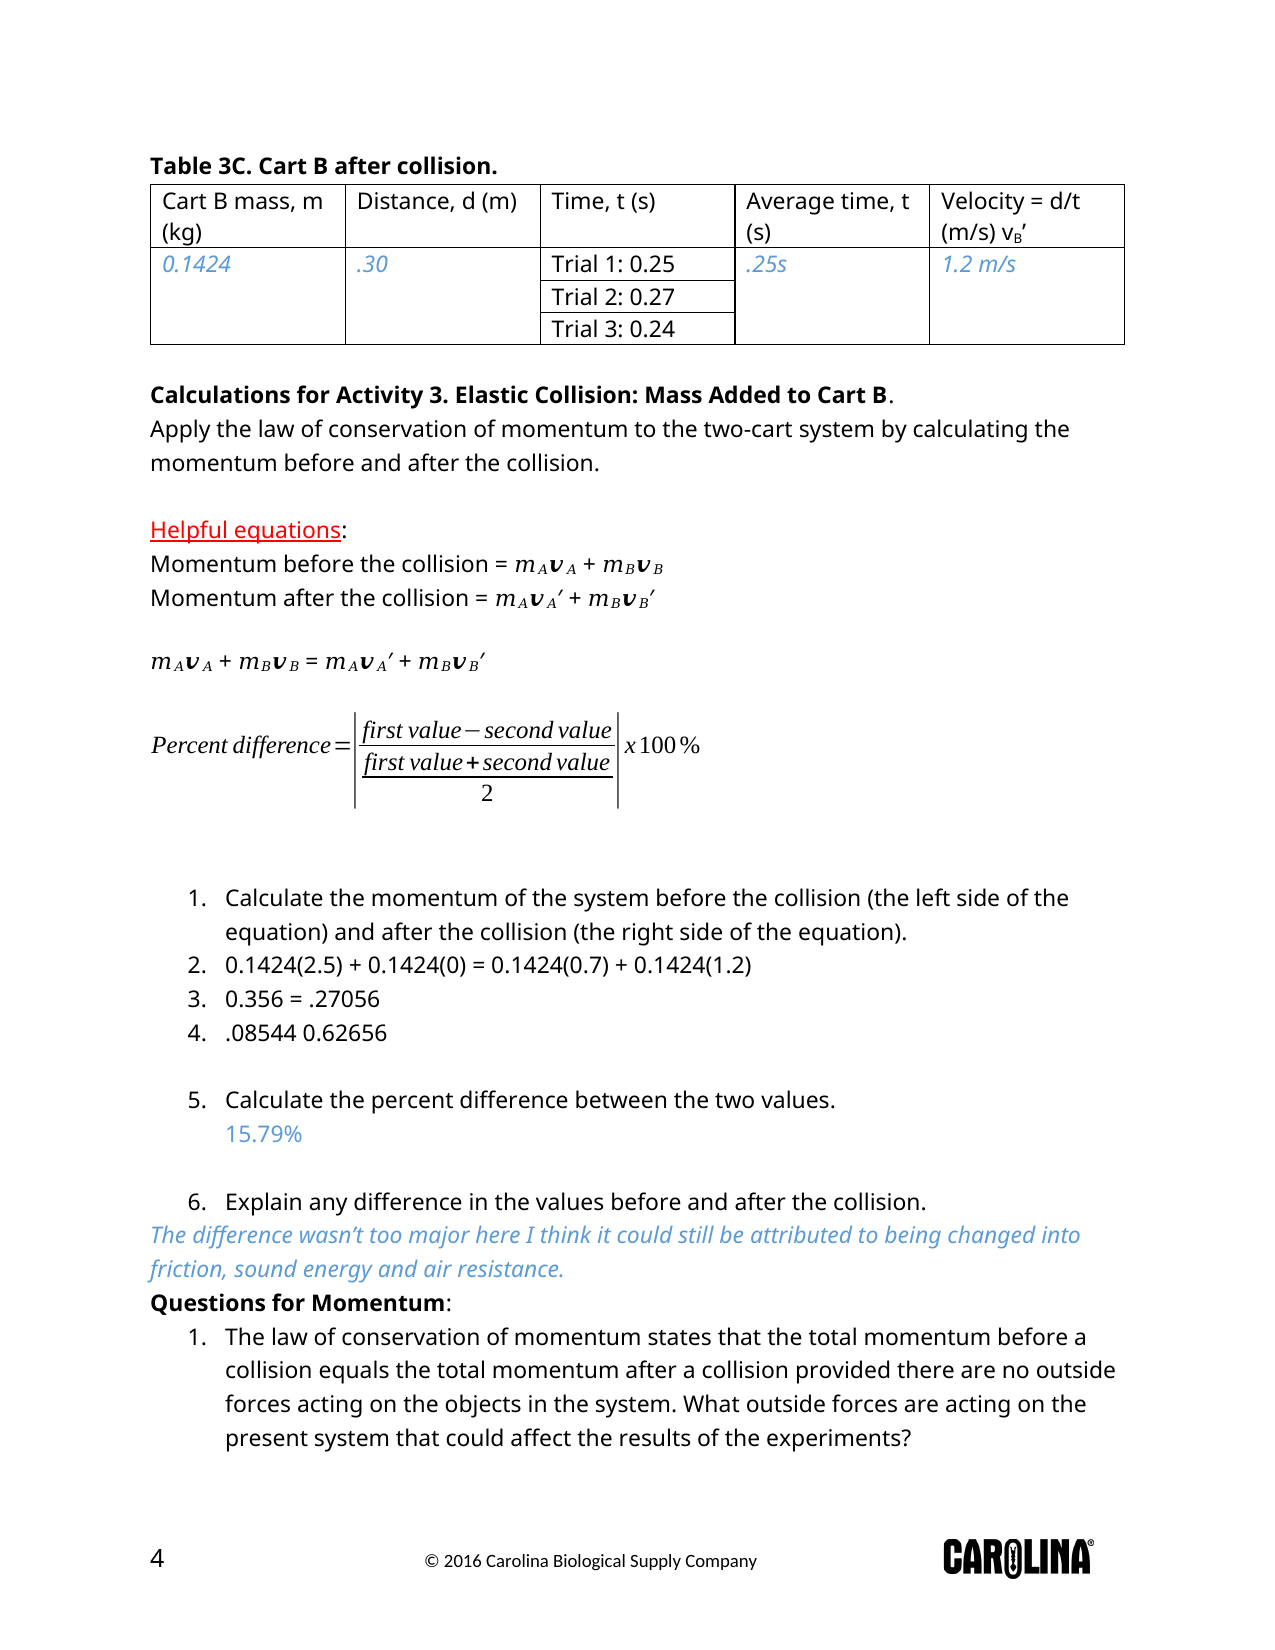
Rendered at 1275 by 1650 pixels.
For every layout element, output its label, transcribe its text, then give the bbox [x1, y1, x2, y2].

list Explain any difference in the values before and after the collision. [187, 1186, 1125, 1217]
list The law of conservation of momentum states that the total momentum before a collision equals the total momentum after a collision provided there are no outside forces acting on the objects in the system. What outside forces are acting on the present system that could affect the results of the experiments? [187, 1321, 1125, 1453]
table_cell Trial 1: 0.25 [541, 248, 734, 279]
list 0.1424(2.5) + 0.1424(0) = 0.1424(0.7) + 0.1424(1.2) [187, 949, 1125, 981]
text Questions for Momentum: [150, 1287, 1125, 1318]
list .08544 0.62656 [187, 1017, 1125, 1048]
table_cell .25s [736, 248, 929, 344]
table_header Average time, t (s) [736, 185, 929, 247]
table_cell 1.2 m/s [930, 248, 1124, 344]
text 𝑚𝐴𝒗𝐴 + 𝑚𝐵𝒗𝐵 = 𝑚𝐴𝒗𝐴′ + 𝑚𝐵𝒗𝐵′ [150, 645, 1125, 676]
text The difference wasn’t too major here I think it could still be attributed to being changed into friction, sound energy and air resistance. [150, 1219, 1125, 1284]
text Momentum after the collision = 𝑚𝐴𝒗𝐴′ + 𝑚𝐵𝒗𝐵′ [150, 581, 1125, 613]
table_cell Trial 2: 0.27 [541, 281, 734, 312]
table_header Cart B mass, m (kg) [151, 185, 345, 247]
table_header Velocity = d/t (m/s) vB’ [930, 185, 1124, 247]
table_header Time, t (s) [541, 185, 734, 247]
table_cell Trial 3: 0.24 [541, 313, 734, 344]
text Helpful equations: [150, 514, 1125, 545]
list Calculate the percent difference between the two values. [187, 1084, 1125, 1116]
text Momentum before the collision = 𝑚𝐴𝒗𝐴 + 𝑚𝐵𝒗𝐵 [150, 548, 1125, 579]
list Calculate the momentum of the system before the collision (the left side of the equation) and after the collision (the right side of the equation). [187, 882, 1125, 947]
table_cell 0.1424 [151, 248, 345, 344]
text Apply the law of conservation of momentum to the two-cart system by calculating the momentum before and after the collision. [150, 413, 1125, 478]
text Table 3C. Cart B after collision. [150, 150, 1125, 181]
list 0.356 = .27056 [187, 983, 1125, 1014]
table_cell .30 [346, 248, 540, 344]
table_header Distance, d (m) [346, 185, 540, 247]
list 15.79% [225, 1118, 1125, 1149]
text Calculations for Activity 3. Elastic Collision: Mass Added to Cart B. [150, 379, 1125, 410]
